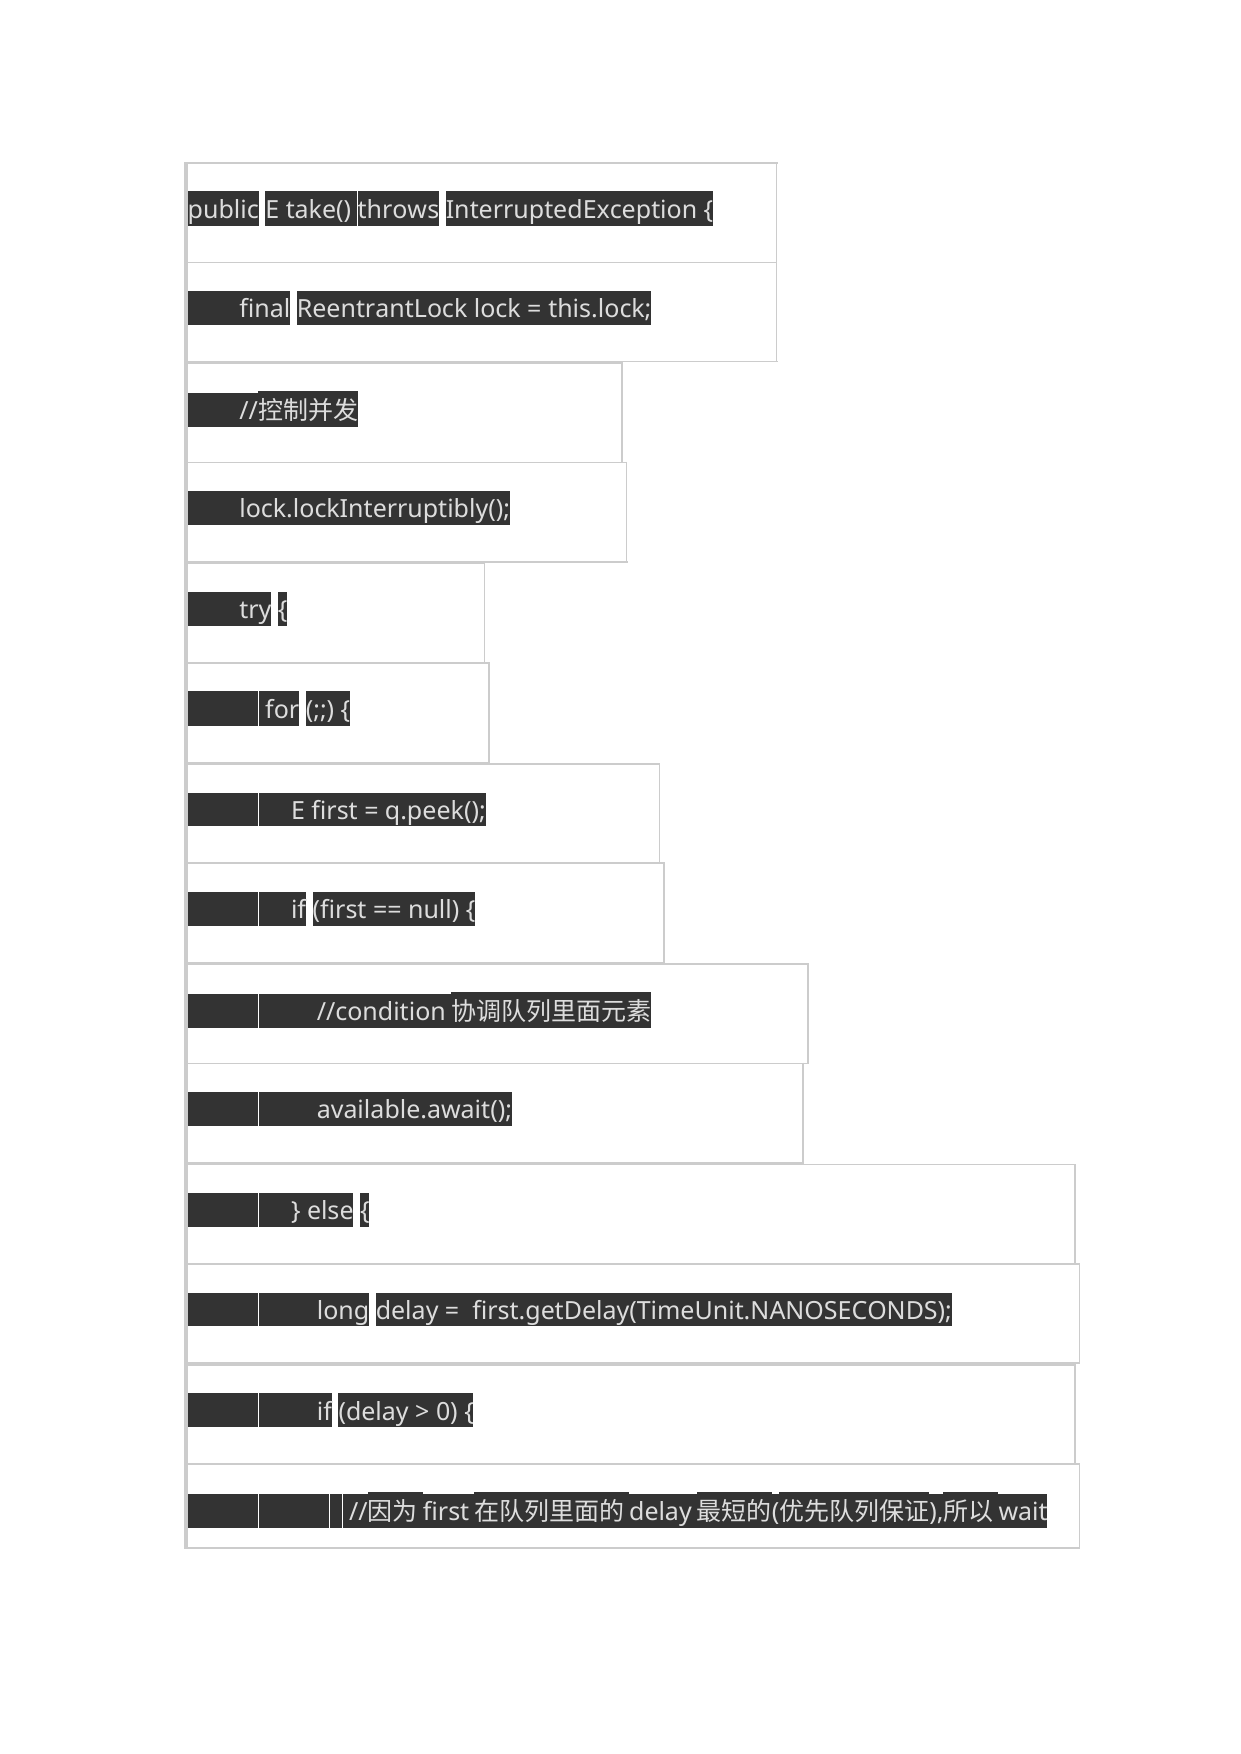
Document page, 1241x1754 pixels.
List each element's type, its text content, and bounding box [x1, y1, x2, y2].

table_cell final ReentrantLock lock = this.lock; [188, 263, 776, 361]
table_header try { [188, 564, 484, 662]
table_cell if (first == null) { [188, 864, 663, 962]
table_header //condition协调队列里面元素 [188, 965, 807, 1063]
table_header if (delay > 0) { [188, 1366, 1074, 1463]
table_header public E take() throws InterruptedException { [188, 164, 776, 261]
table_cell long delay = first.getDelay(TimeUnit.NANOSECONDS); [188, 1265, 1079, 1362]
table_cell available.await(); [188, 1064, 802, 1162]
table_cell lock.lockInterruptibly(); [188, 463, 626, 561]
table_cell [188, 1465, 1079, 1547]
table_header E first = q.peek(); [188, 765, 659, 862]
table_header //控制并发 [188, 364, 621, 462]
table_header } else { [188, 1165, 1074, 1263]
table_cell for (;;) { [188, 664, 488, 761]
